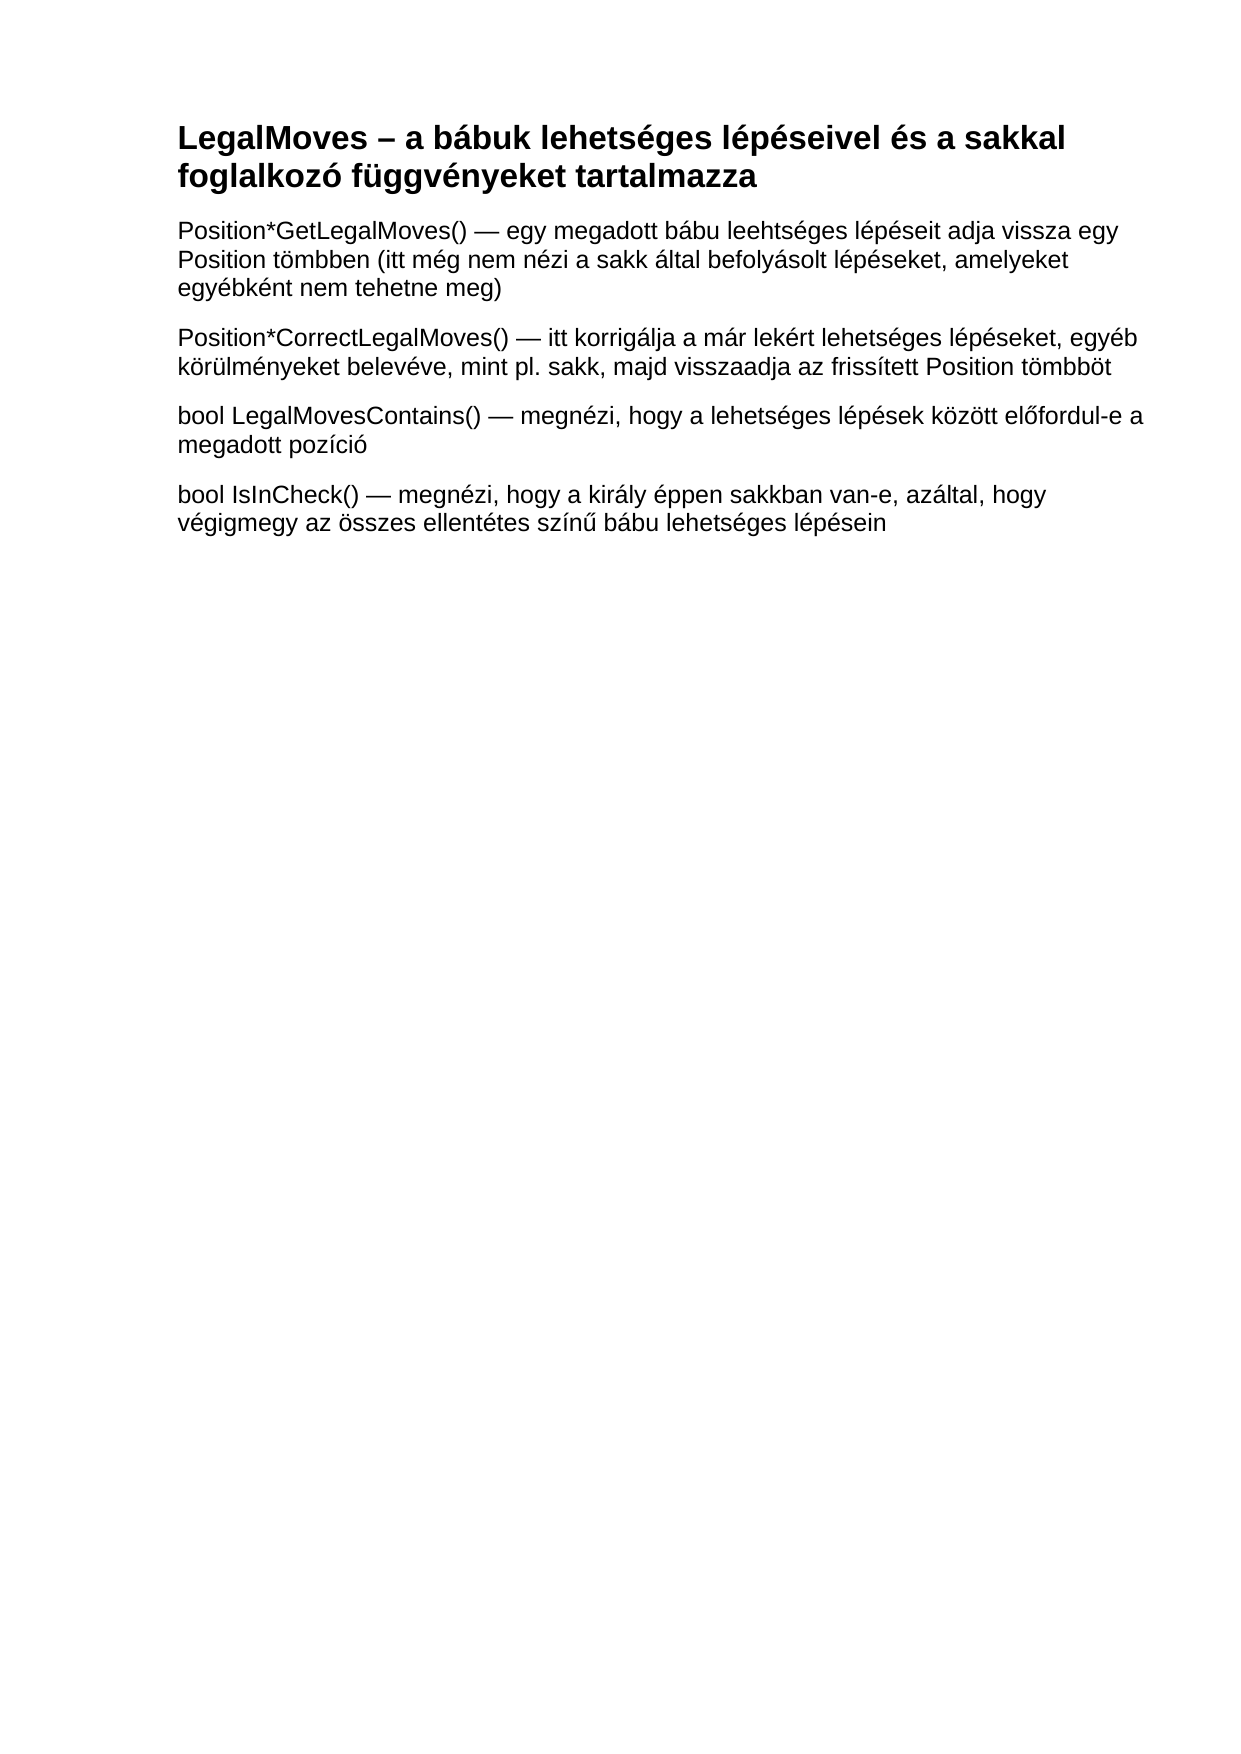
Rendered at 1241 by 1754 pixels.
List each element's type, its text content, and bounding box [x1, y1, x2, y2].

text bool IsInCheck() — megnézi, hogy a király éppen sakkban van-e, azáltal, hogy végigmegy az összes ellentétes színű bábu lehetséges lépésein [177, 479, 1152, 537]
text bool LegalMovesContains() — megnézi, hogy a lehetséges lépések között előfordul-e a megadott pozíció [177, 401, 1152, 459]
text Position*CorrectLegalMoves() — itt korrigálja a már lekért lehetséges lépéseket, egyéb körülményeket belevéve, mint pl. sakk, majd visszaadja az frissített Position tömbböt [177, 323, 1152, 380]
text LegalMoves – a bábuk lehetséges lépéseivel és a sakkal foglalkozó függvényeket tartalmazza [177, 118, 1152, 195]
text Position*GetLegalMoves() — egy megadott bábu leehtséges lépéseit adja vissza egy Position tömbben (itt még nem nézi a sakk által befolyásolt lépéseket, amelyeket egyébként nem tehetne meg) [177, 216, 1152, 302]
